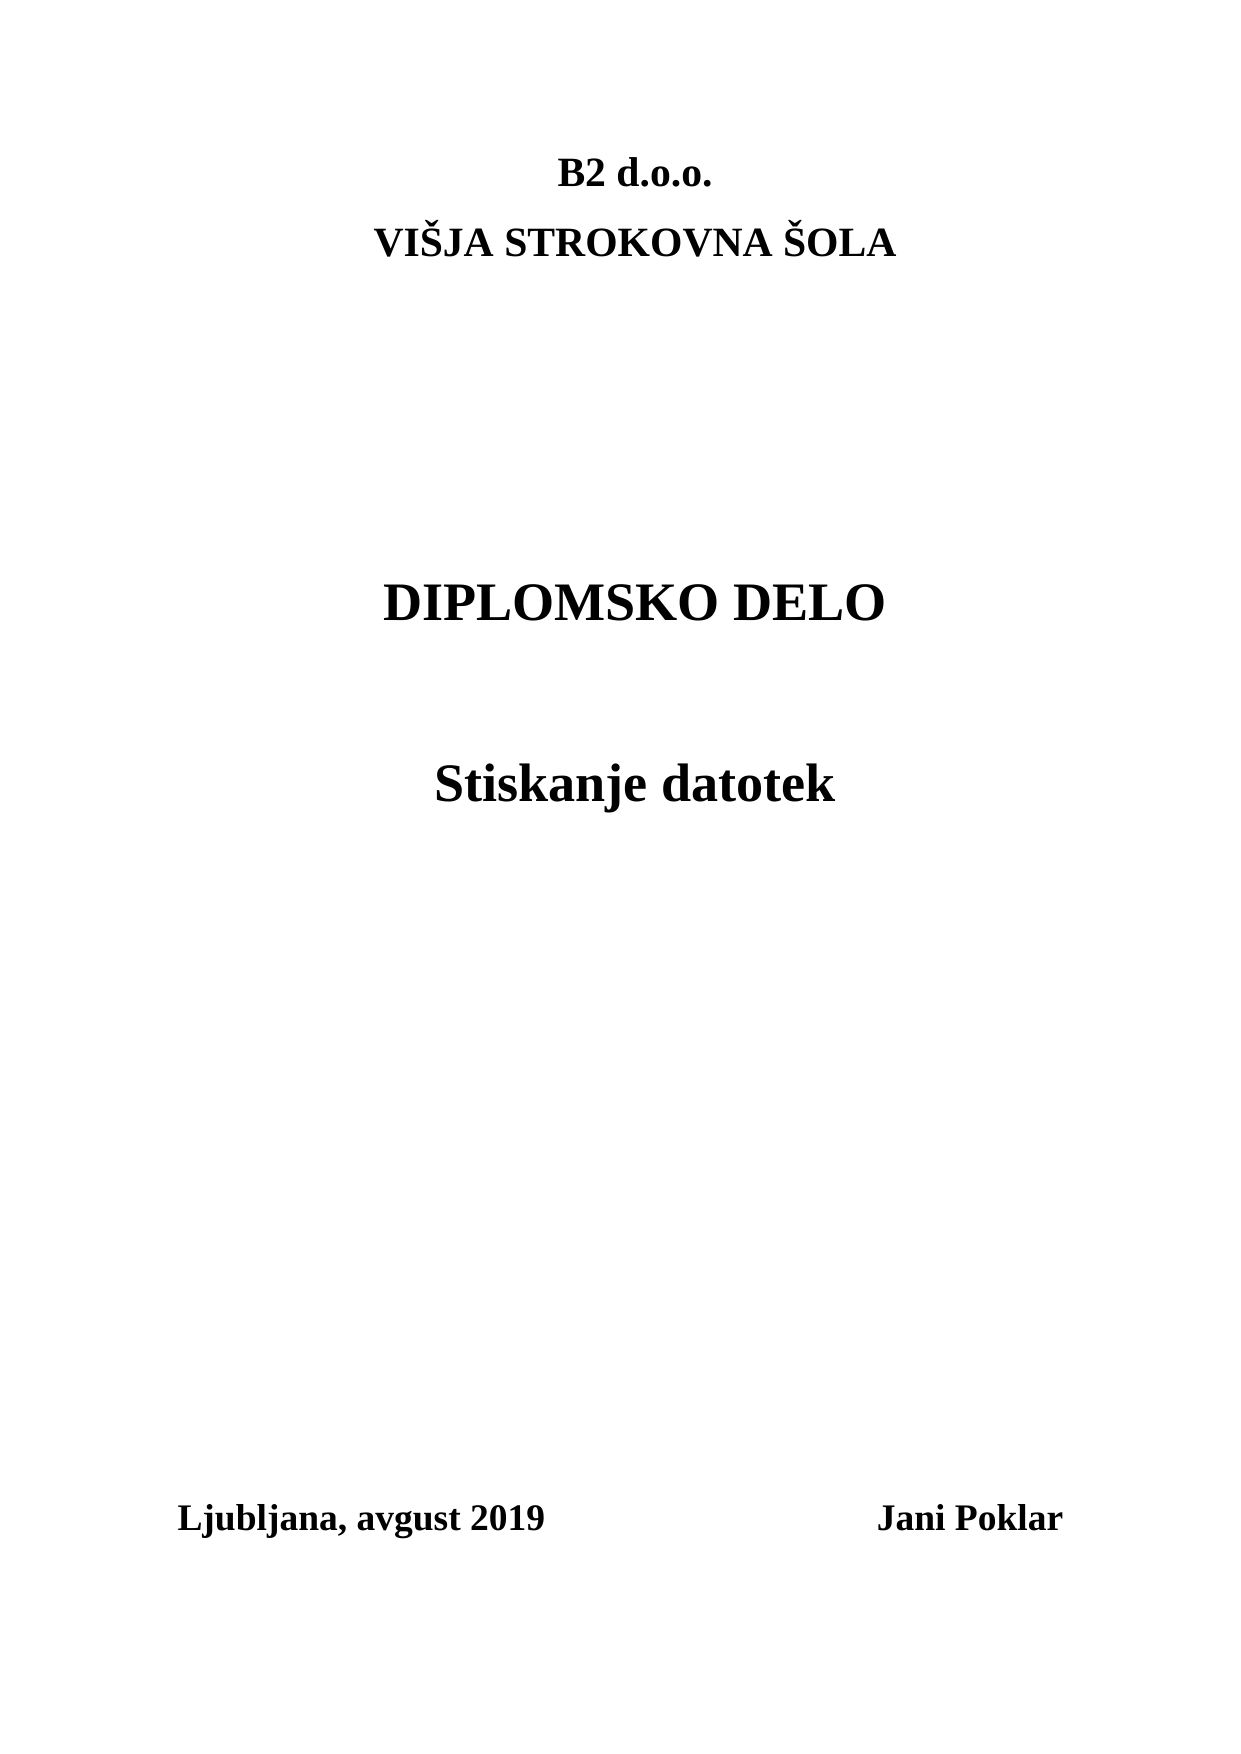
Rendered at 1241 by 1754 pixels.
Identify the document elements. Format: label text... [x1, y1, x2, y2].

text VIŠJA STROKOVNA ŠOLA [177, 218, 1092, 266]
text B2 d.o.o. [177, 148, 1092, 196]
text Ljubljana, avgust 2019 Jani Poklar [177, 1496, 1092, 1539]
text DIPLOMSKO DELO [177, 569, 1092, 632]
text Stiskanje datotek [177, 751, 1092, 813]
